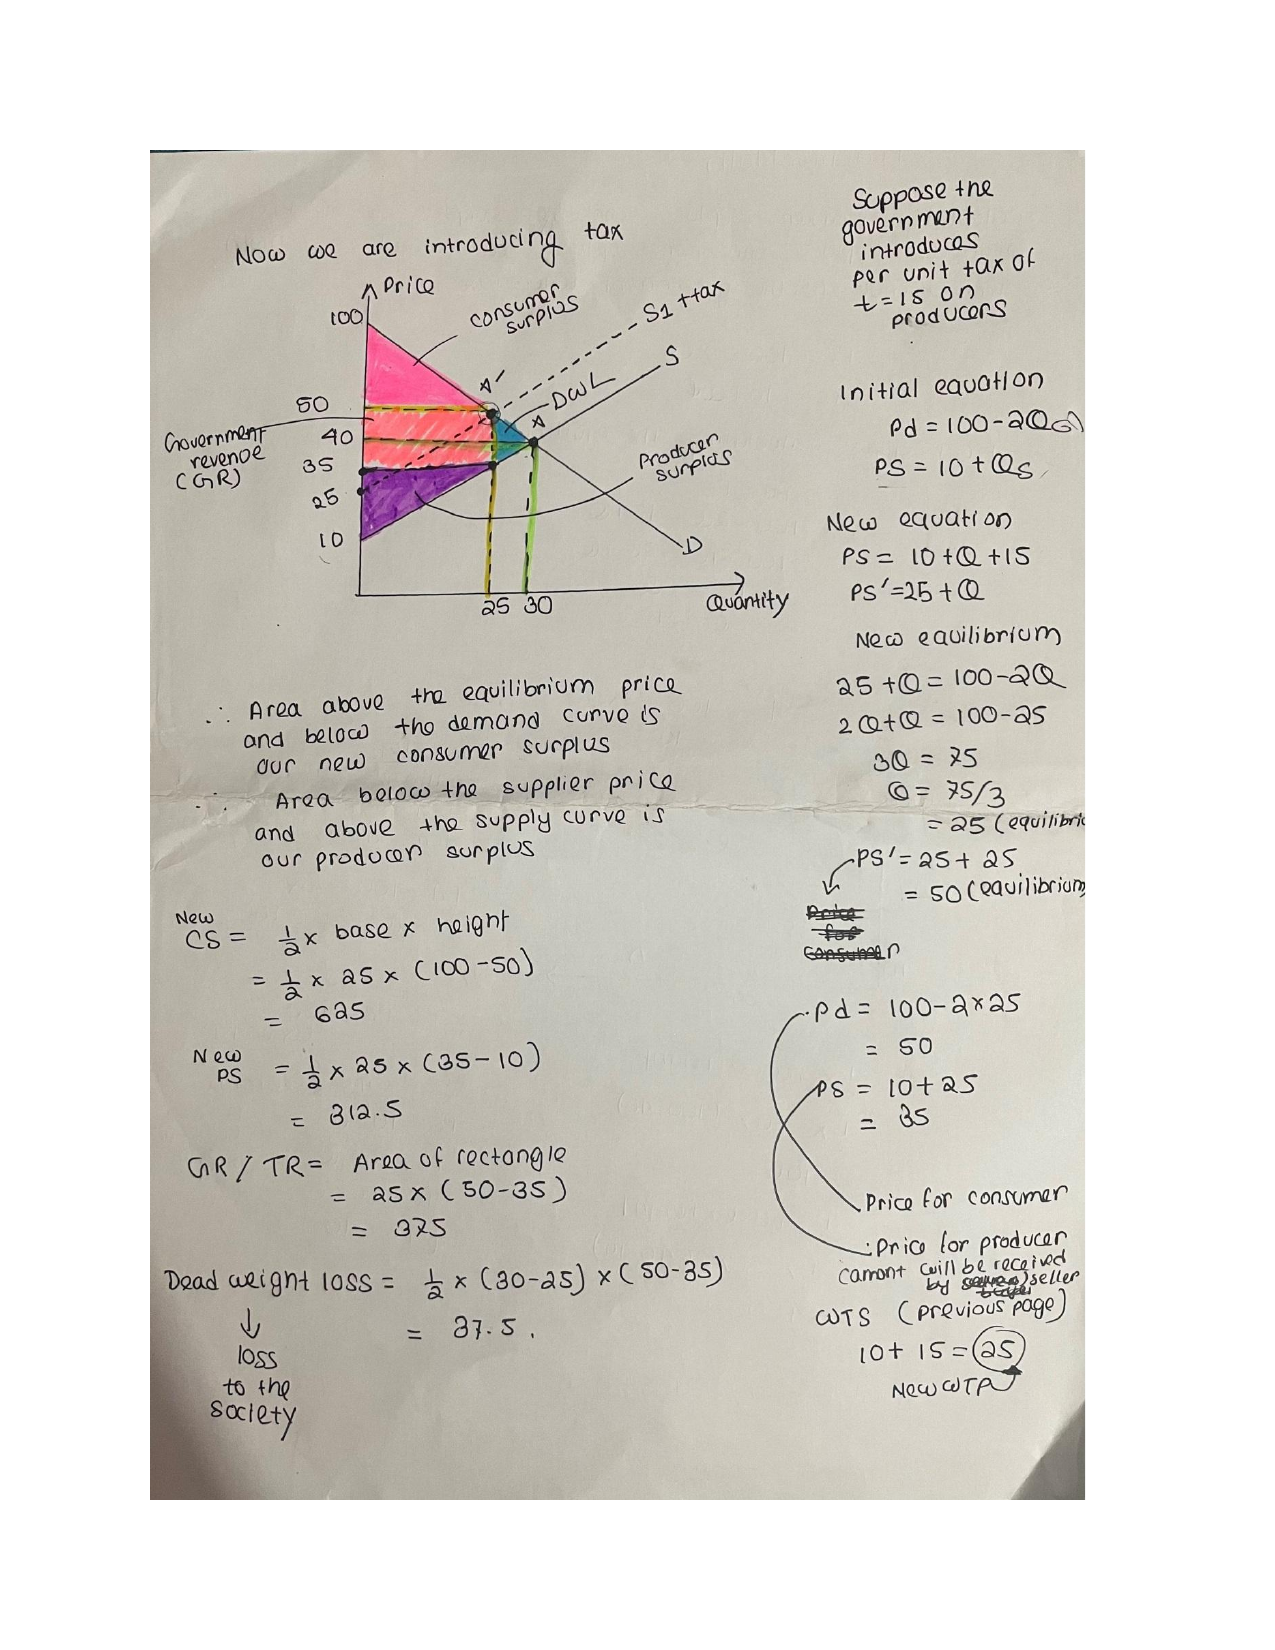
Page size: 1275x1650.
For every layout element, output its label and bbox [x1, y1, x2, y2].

picture [150, 150, 1085, 1500]
